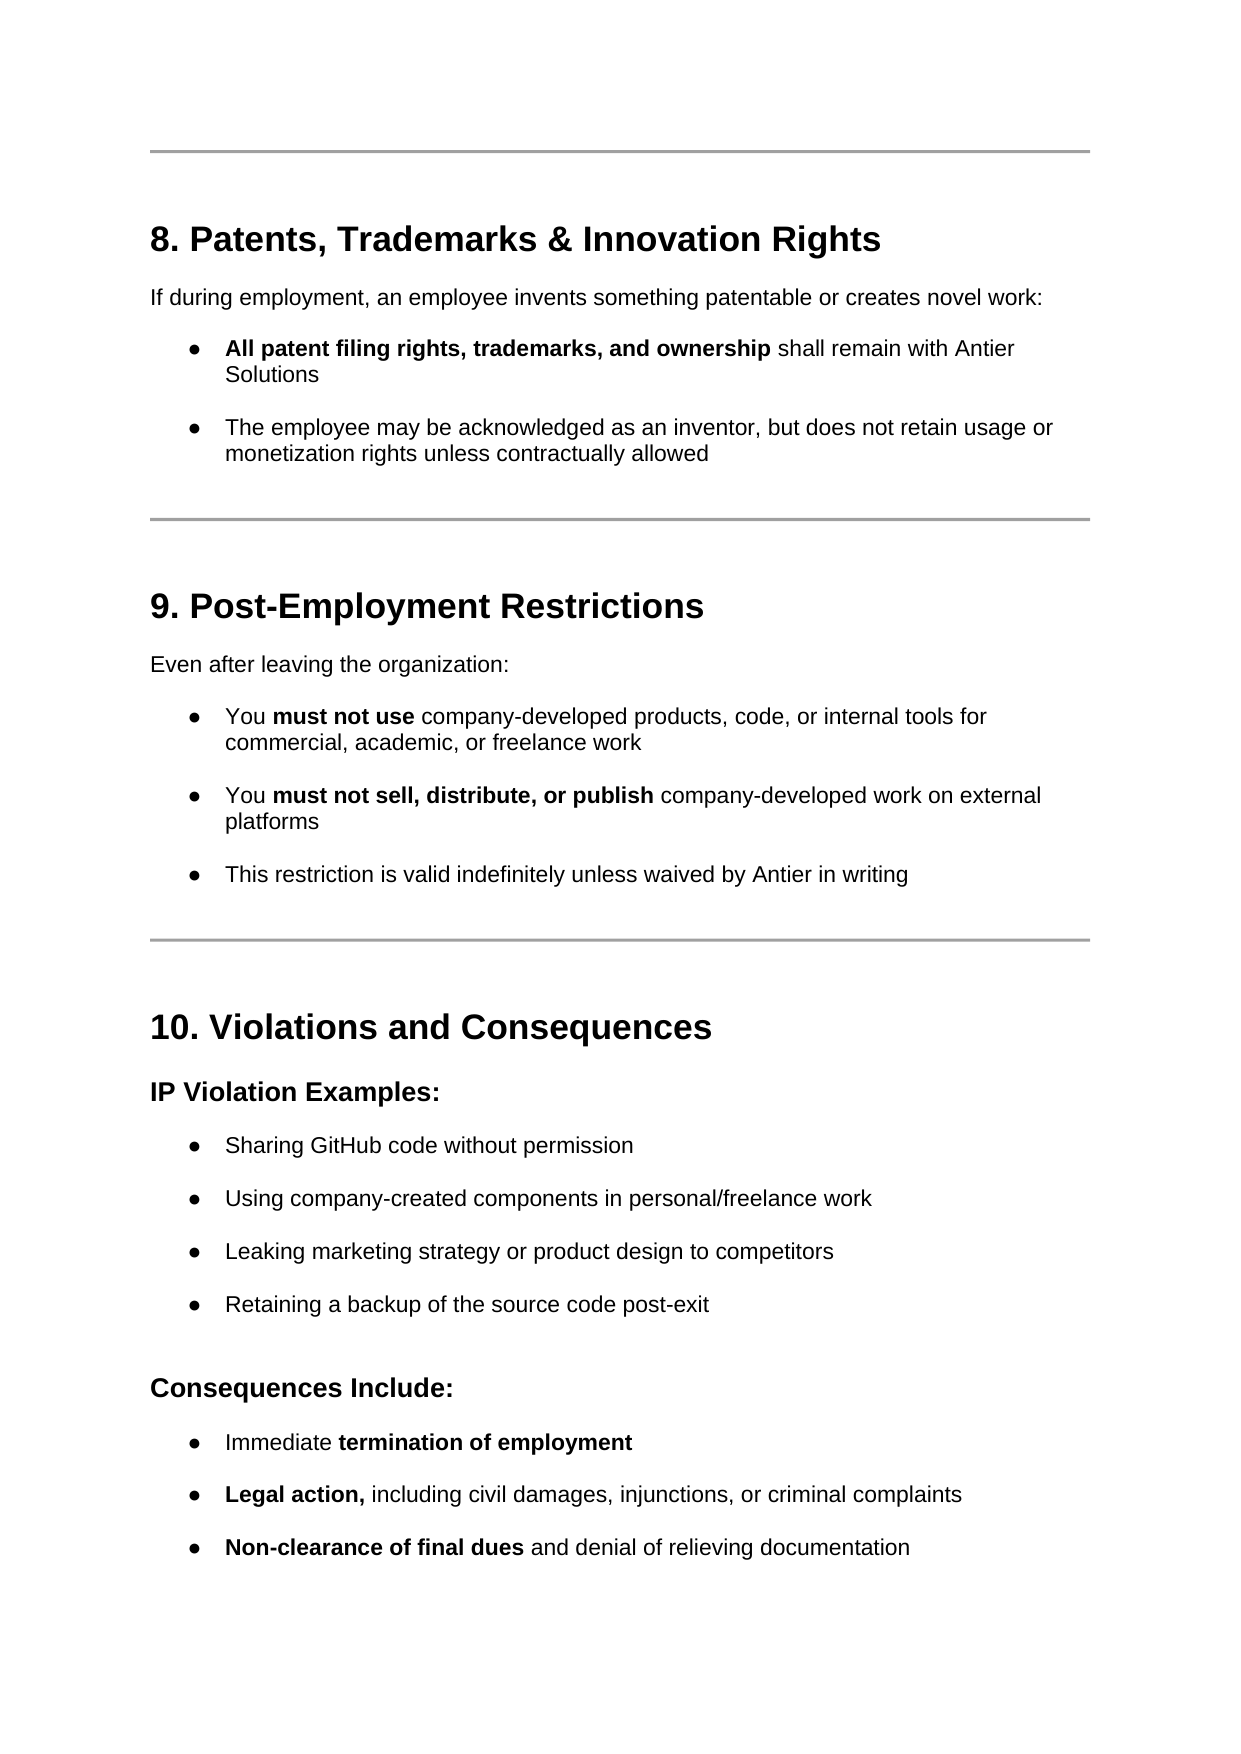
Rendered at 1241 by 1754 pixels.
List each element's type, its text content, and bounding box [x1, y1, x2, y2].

list Retaining a backup of the source code post-exit [187, 1291, 1090, 1343]
subtitle Consequences Include: [150, 1372, 1090, 1404]
list Legal action, including civil damages, injunctions, or criminal complaints [187, 1481, 1090, 1534]
list Immediate termination of employment [187, 1429, 1090, 1481]
list You must not use company-developed products, code, or internal tools for commercial, academic, or freelance work [187, 703, 1090, 782]
list You must not sell, distribute, or publish company-developed work on external platforms [187, 782, 1090, 861]
text If during employment, an employee invents something patentable or creates novel work: [150, 283, 1090, 310]
subtitle IP Violation Examples: [150, 1076, 1090, 1107]
list All patent filing rights, trademarks, and ownership shall remain with Antier Solutions [187, 335, 1090, 414]
subtitle 10. Violations and Consequences [150, 1006, 1090, 1047]
list This restriction is valid indefinitely unless waived by Antier in writing [187, 861, 1090, 913]
list Non-clearance of final dues and denial of relieving documentation [187, 1534, 1090, 1587]
text Even after leaving the organization: [150, 651, 1090, 678]
subtitle 9. Post-Employment Restrictions [150, 586, 1090, 626]
list Sharing GitHub code without permission [187, 1132, 1090, 1185]
list Leaking marketing strategy or product design to competitors [187, 1238, 1090, 1291]
list The employee may be acknowledged as an inventor, but does not retain usage or monetization rights unless contractually allowed [187, 414, 1090, 493]
subtitle 8. Patents, Trademarks & Innovation Rights [150, 218, 1090, 258]
list Using company-created components in personal/freelance work [187, 1185, 1090, 1238]
